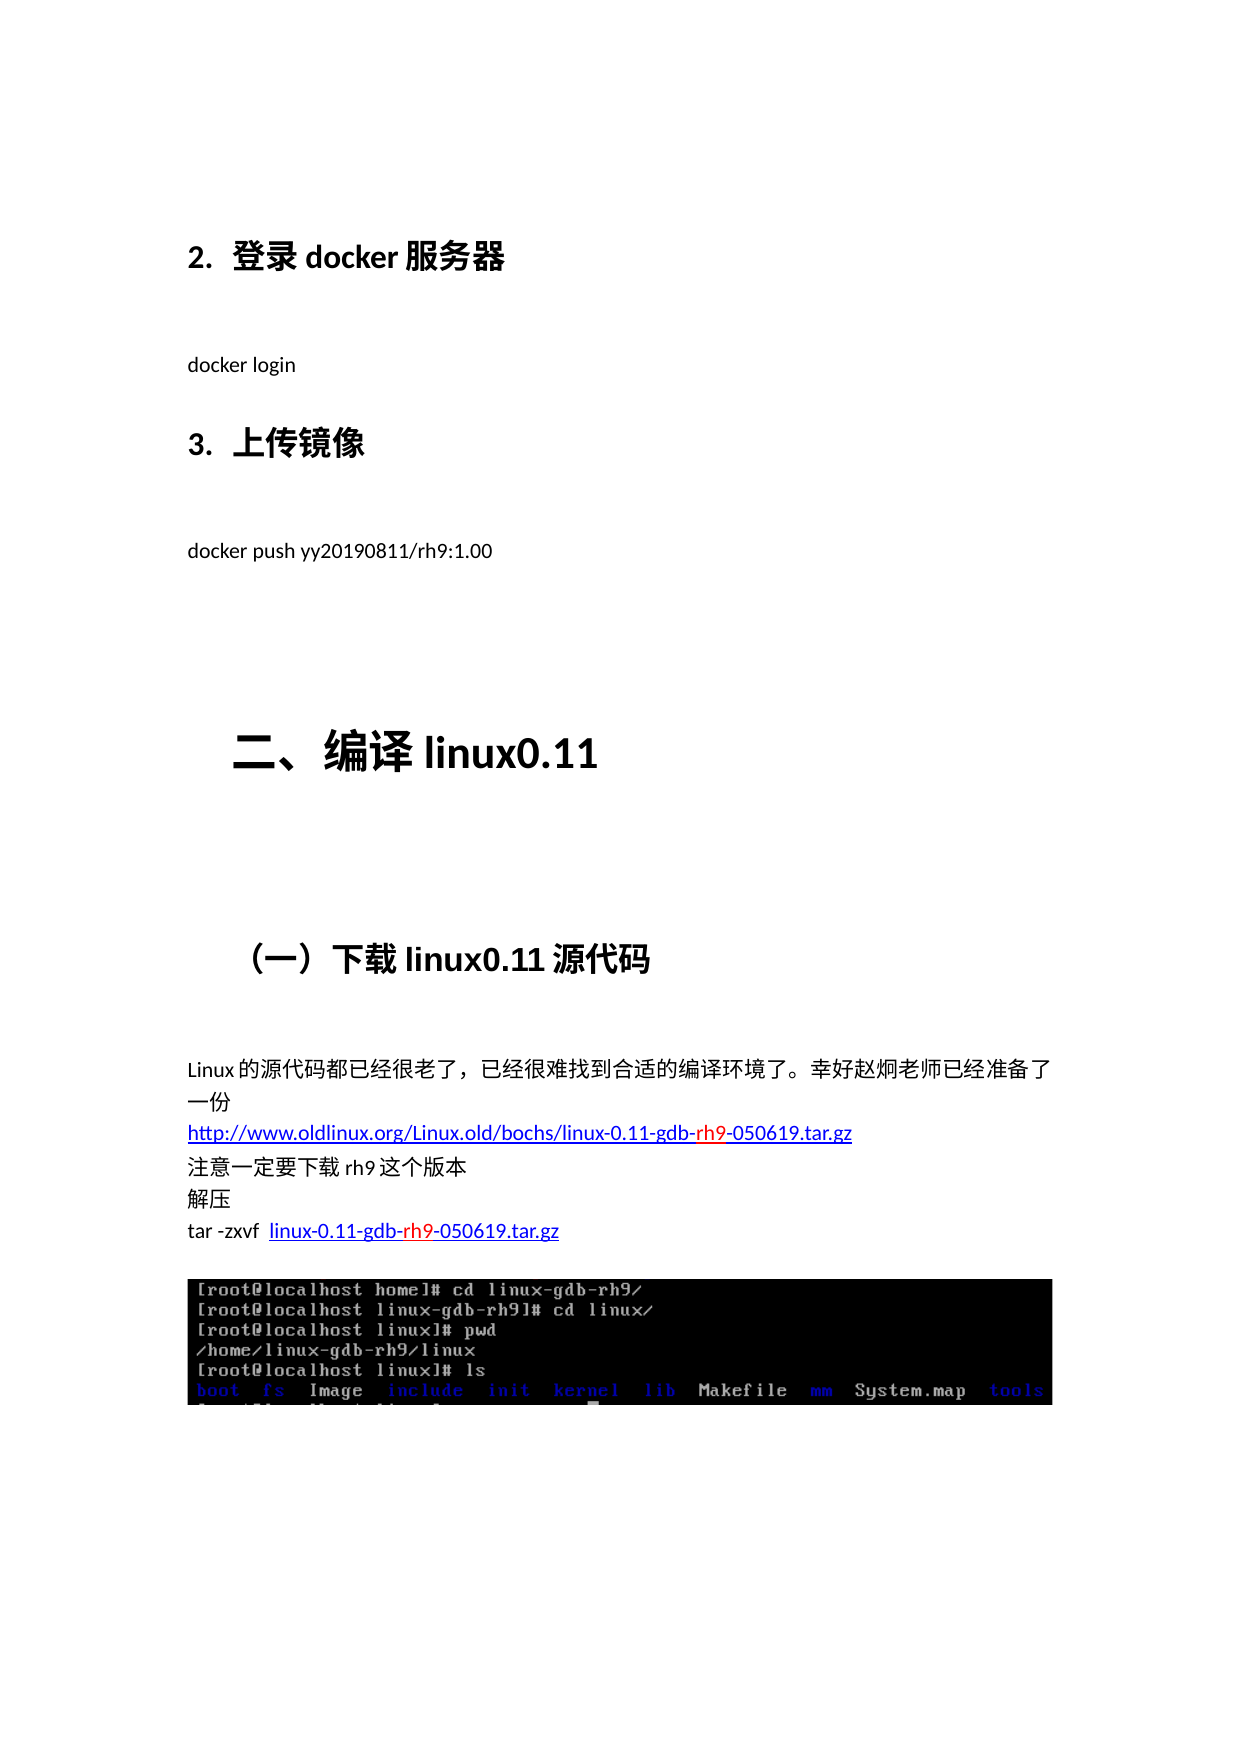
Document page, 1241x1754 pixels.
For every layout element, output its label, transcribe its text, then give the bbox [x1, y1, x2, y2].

text http://www.oldlinux.org/Linux.old/bochs/linux-0.11-gdb-rh9-050619.tar.gz [187, 1117, 1053, 1149]
picture [187, 1279, 1053, 1405]
text docker push yy20190811/rh9:1.00 [187, 535, 1053, 567]
text Linux的源代码都已经很老了，已经很难找到合适的编译环境了。幸好赵炯老师已经准备了一份 [187, 1052, 1053, 1117]
text tar -zxvf linux-0.11-gdb-rh9-050619.tar.gz [187, 1214, 1053, 1247]
subtitle 上传镜像 [187, 408, 1053, 473]
text docker login [187, 348, 1053, 381]
subtitle 编译linux0.11 [187, 700, 1053, 798]
text 注意一定要下载rh9这个版本 [187, 1149, 1053, 1182]
subtitle 下载linux0.11源代码 [187, 925, 1053, 990]
text 解压 [187, 1182, 1053, 1214]
subtitle 登录docker服务器 [187, 222, 1053, 287]
